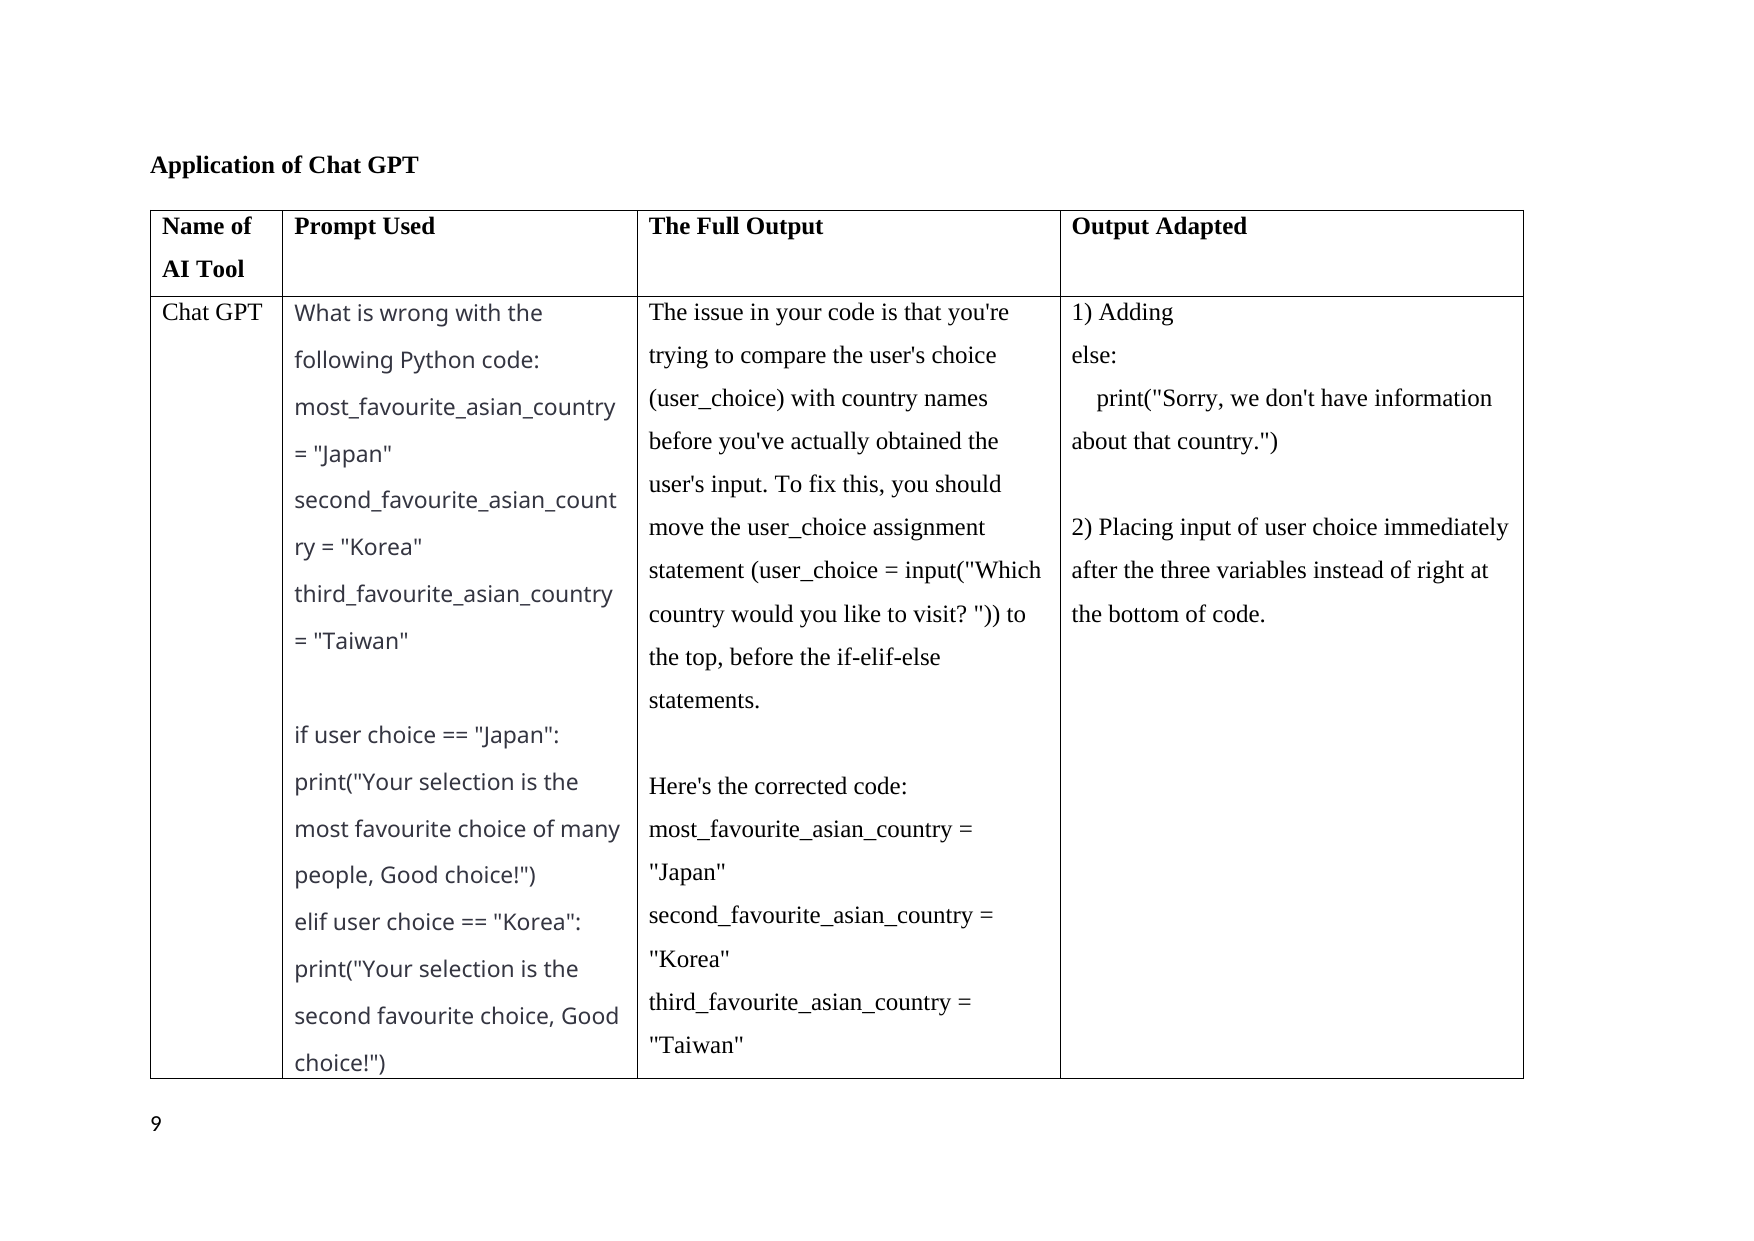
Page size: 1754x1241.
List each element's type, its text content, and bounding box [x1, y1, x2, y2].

table_cell Chat GPT [151, 297, 282, 1078]
table_header Prompt Used [283, 211, 637, 296]
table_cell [1061, 297, 1523, 1078]
text Application of Chat GPT [150, 150, 1604, 179]
table_header Output Adapted [1061, 211, 1523, 296]
table_header Name of AI Tool [151, 211, 282, 296]
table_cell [283, 297, 637, 1078]
table_header The Full Output [638, 211, 1060, 296]
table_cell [638, 297, 1060, 1078]
